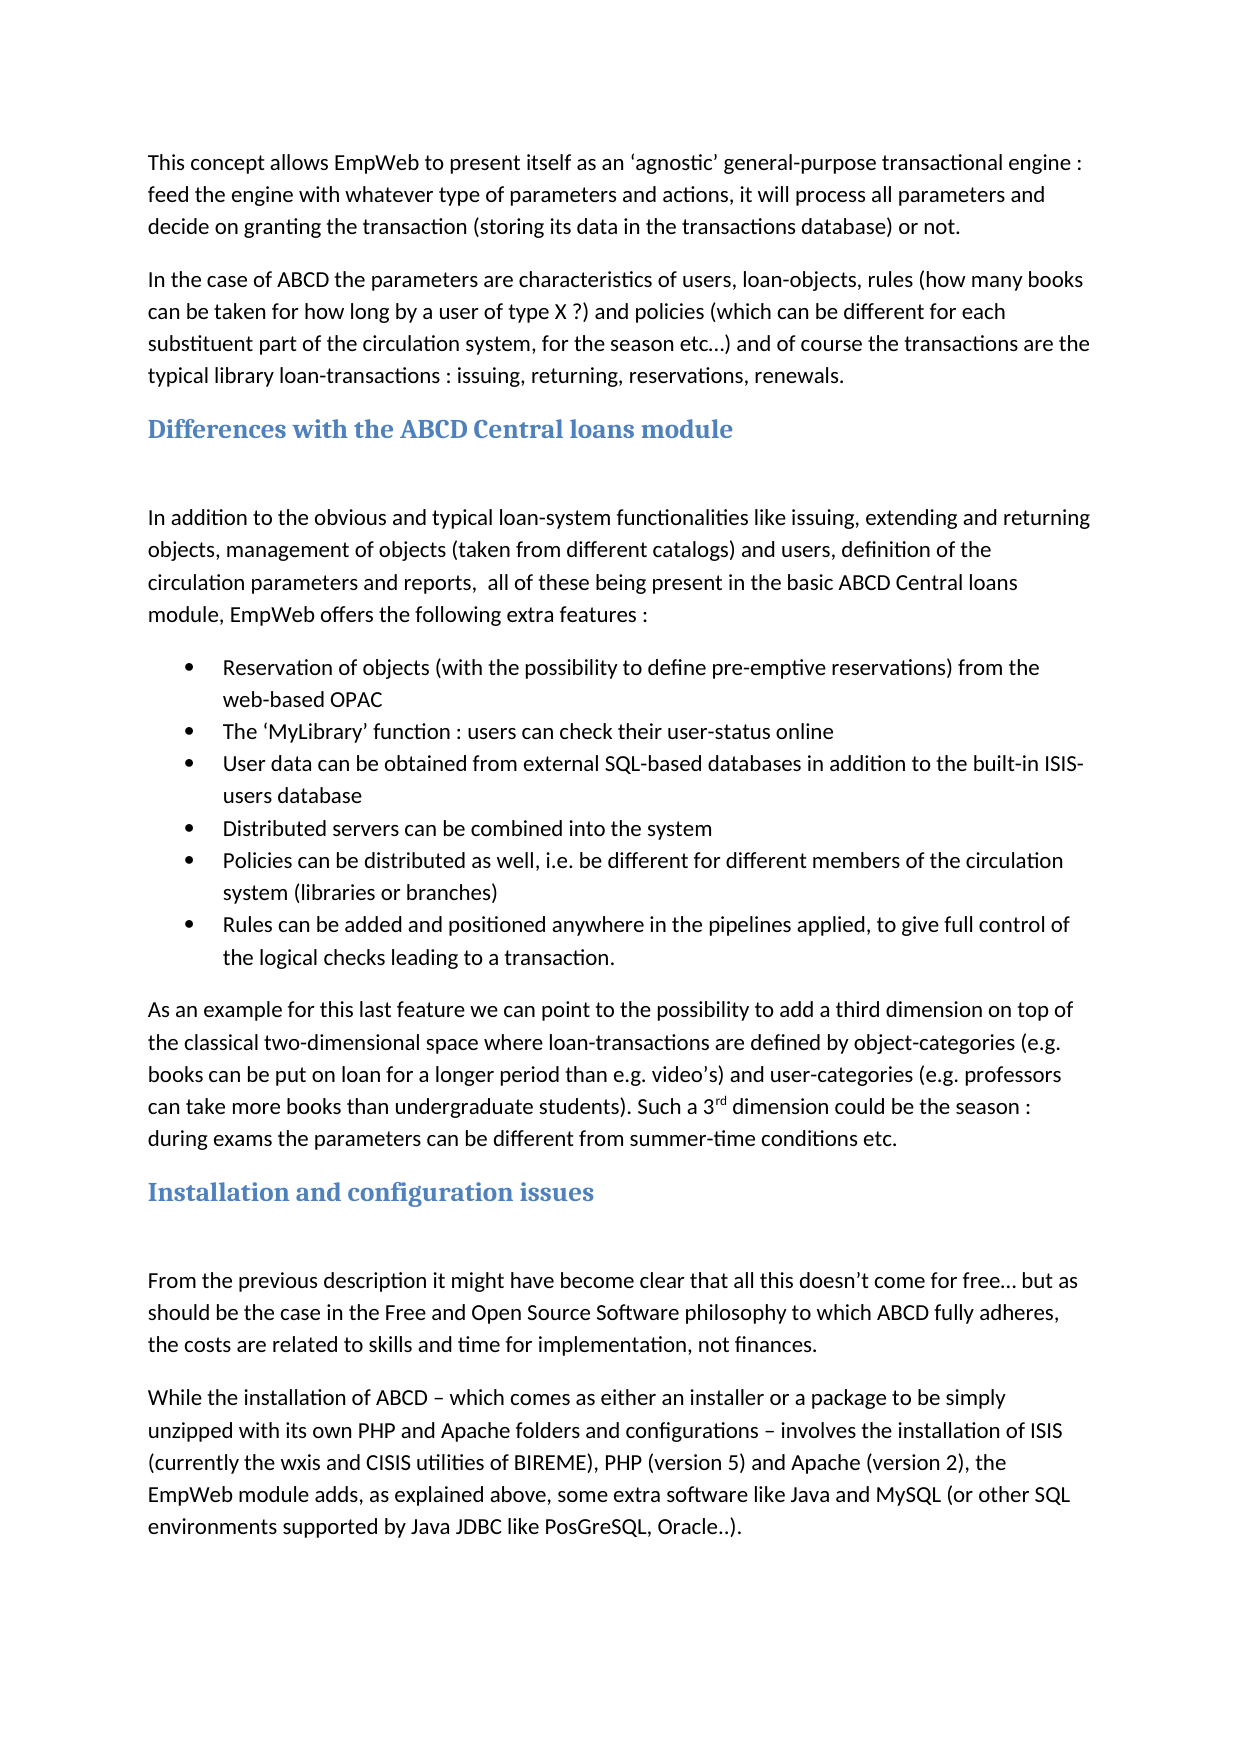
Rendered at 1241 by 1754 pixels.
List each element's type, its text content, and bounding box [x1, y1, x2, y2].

text In the case of ABCD the parameters are characteristics of users, loan-objects, rules (how many books can be taken for how long by a user of type X ?) and policies (which can be different for each substituent part of the circulation system, for the season etc…) and of course the transactions are the typical library loan-transactions : issuing, returning, reservations, renewals. [148, 265, 1093, 389]
text While the installation of ABCD – which comes as either an installer or a package to be simply unzipped with its own PHP and Apache folders and configurations – involves the installation of ISIS (currently the wxis and CISIS utilities of BIREME), PHP (version 5) and Apache (version 2), the EmpWeb module adds, as explained above, some extra software like Java and MySQL (or other SQL environments supported by Java JDBC like PosGreSQL, Oracle..). [148, 1383, 1093, 1540]
subtitle Differences with the ABCD Central loans module [148, 414, 1093, 446]
list Distributed servers can be combined into the system [185, 814, 1093, 842]
subtitle Installation and configuration issues [148, 1177, 1093, 1208]
text In addition to the obvious and typical loan-system functionalities like issuing, extending and returning objects, management of objects (taken from different catalogs) and users, definition of the circulation parameters and reports, all of these being present in the basic ABCD Central loans module, EmpWeb offers the following extra features : [148, 503, 1093, 628]
list Rules can be added and positioned anywhere in the pipelines applied, to give full control of the logical checks leading to a transaction. [185, 910, 1093, 971]
text From the previous description it might have become clear that all this doesn’t come for free… but as should be the case in the Free and Open Source Software philosophy to which ABCD fully adheres, the costs are related to skills and time for implementation, not finances. [148, 1266, 1093, 1358]
list The ‘MyLibrary’ function : users can check their user-status online [185, 717, 1093, 745]
list Reservation of objects (with the possibility to define pre-emptive reservations) from the web-based OPAC [185, 653, 1093, 713]
list Policies can be distributed as well, i.e. be different for different members of the circulation system (libraries or branches) [185, 846, 1093, 906]
text As an example for this last feature we can point to the possibility to add a third dimension on top of the classical two-dimensional space where loan-transactions are defined by object-categories (e.g. books can be put on loan for a longer period than e.g. video’s) and user-categories (e.g. professors can take more books than undergraduate students). Such a 3rd dimension could be the season : during exams the parameters can be different from summer-time conditions etc. [148, 996, 1093, 1152]
text This concept allows EmpWeb to present itself as an ‘agnostic’ general-purpose transactional engine : feed the engine with whatever type of parameters and actions, it will process all parameters and decide on granting the transaction (storing its data in the transactions database) or not. [148, 148, 1093, 240]
list User data can be obtained from external SQL-based databases in addition to the built-in ISIS-users database [185, 749, 1093, 810]
